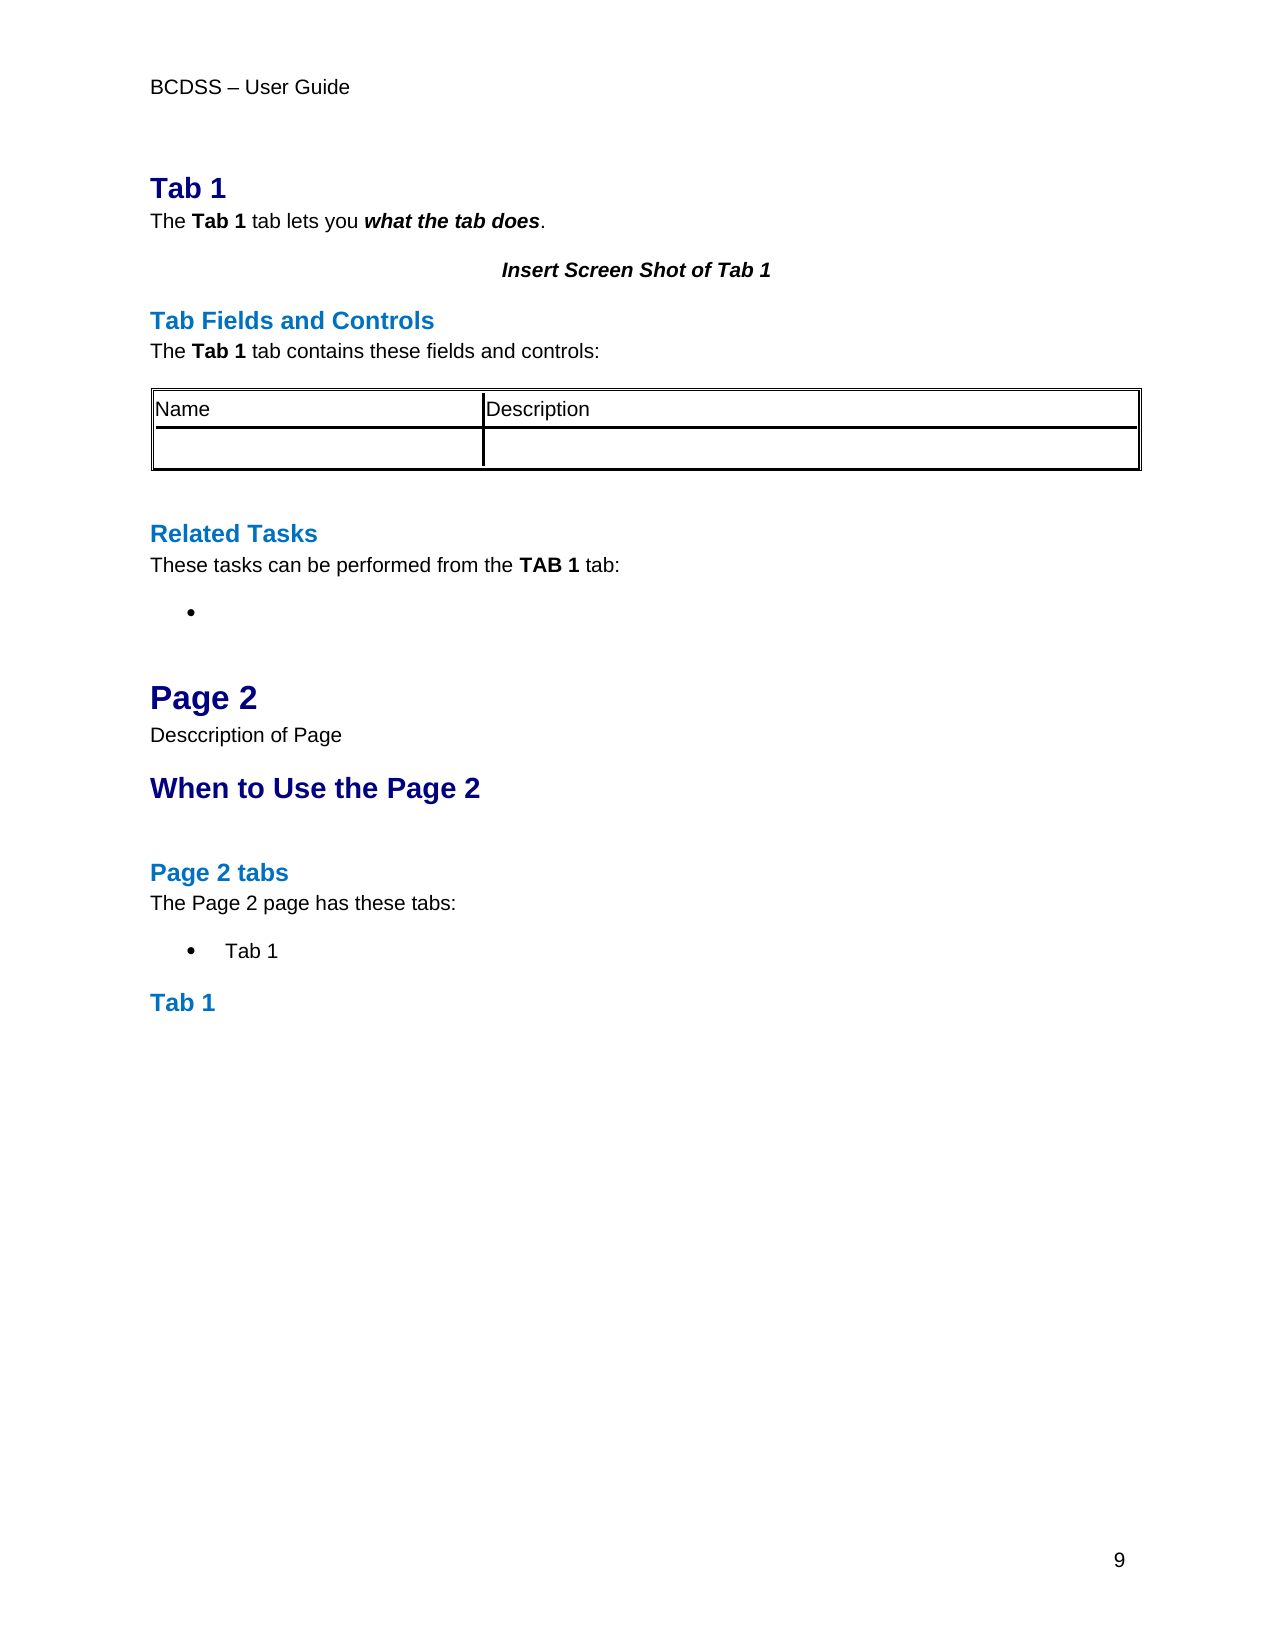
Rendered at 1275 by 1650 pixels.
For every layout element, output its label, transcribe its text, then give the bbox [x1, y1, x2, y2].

text Insert Screen Shot of Tab 1 [150, 258, 1125, 282]
text Desccription of Page [150, 722, 1125, 746]
subtitle Tab 1 [150, 987, 1125, 1016]
table_header Description [483, 391, 1138, 426]
subtitle Page 2 [150, 678, 1125, 717]
text The Tab 1 tab lets you what the tab does. [150, 209, 1125, 233]
table_cell [483, 426, 1138, 468]
text These tasks can be performed from the TAB 1 tab: [150, 552, 1125, 576]
subtitle Tab 1 [150, 171, 1125, 204]
subtitle Page 2 tabs [150, 858, 1125, 886]
text The Tab 1 tab contains these fields and controls: [150, 339, 1125, 363]
subtitle Tab Fields and Controls [150, 306, 1125, 335]
subtitle When to Use the Page 2 [150, 771, 1125, 804]
text The Page 2 page has these tabs: [150, 891, 1125, 915]
table_cell [154, 426, 483, 468]
subtitle Related Tasks [150, 519, 1125, 548]
table_header Name [154, 391, 483, 426]
list Tab 1 [187, 939, 1261, 963]
